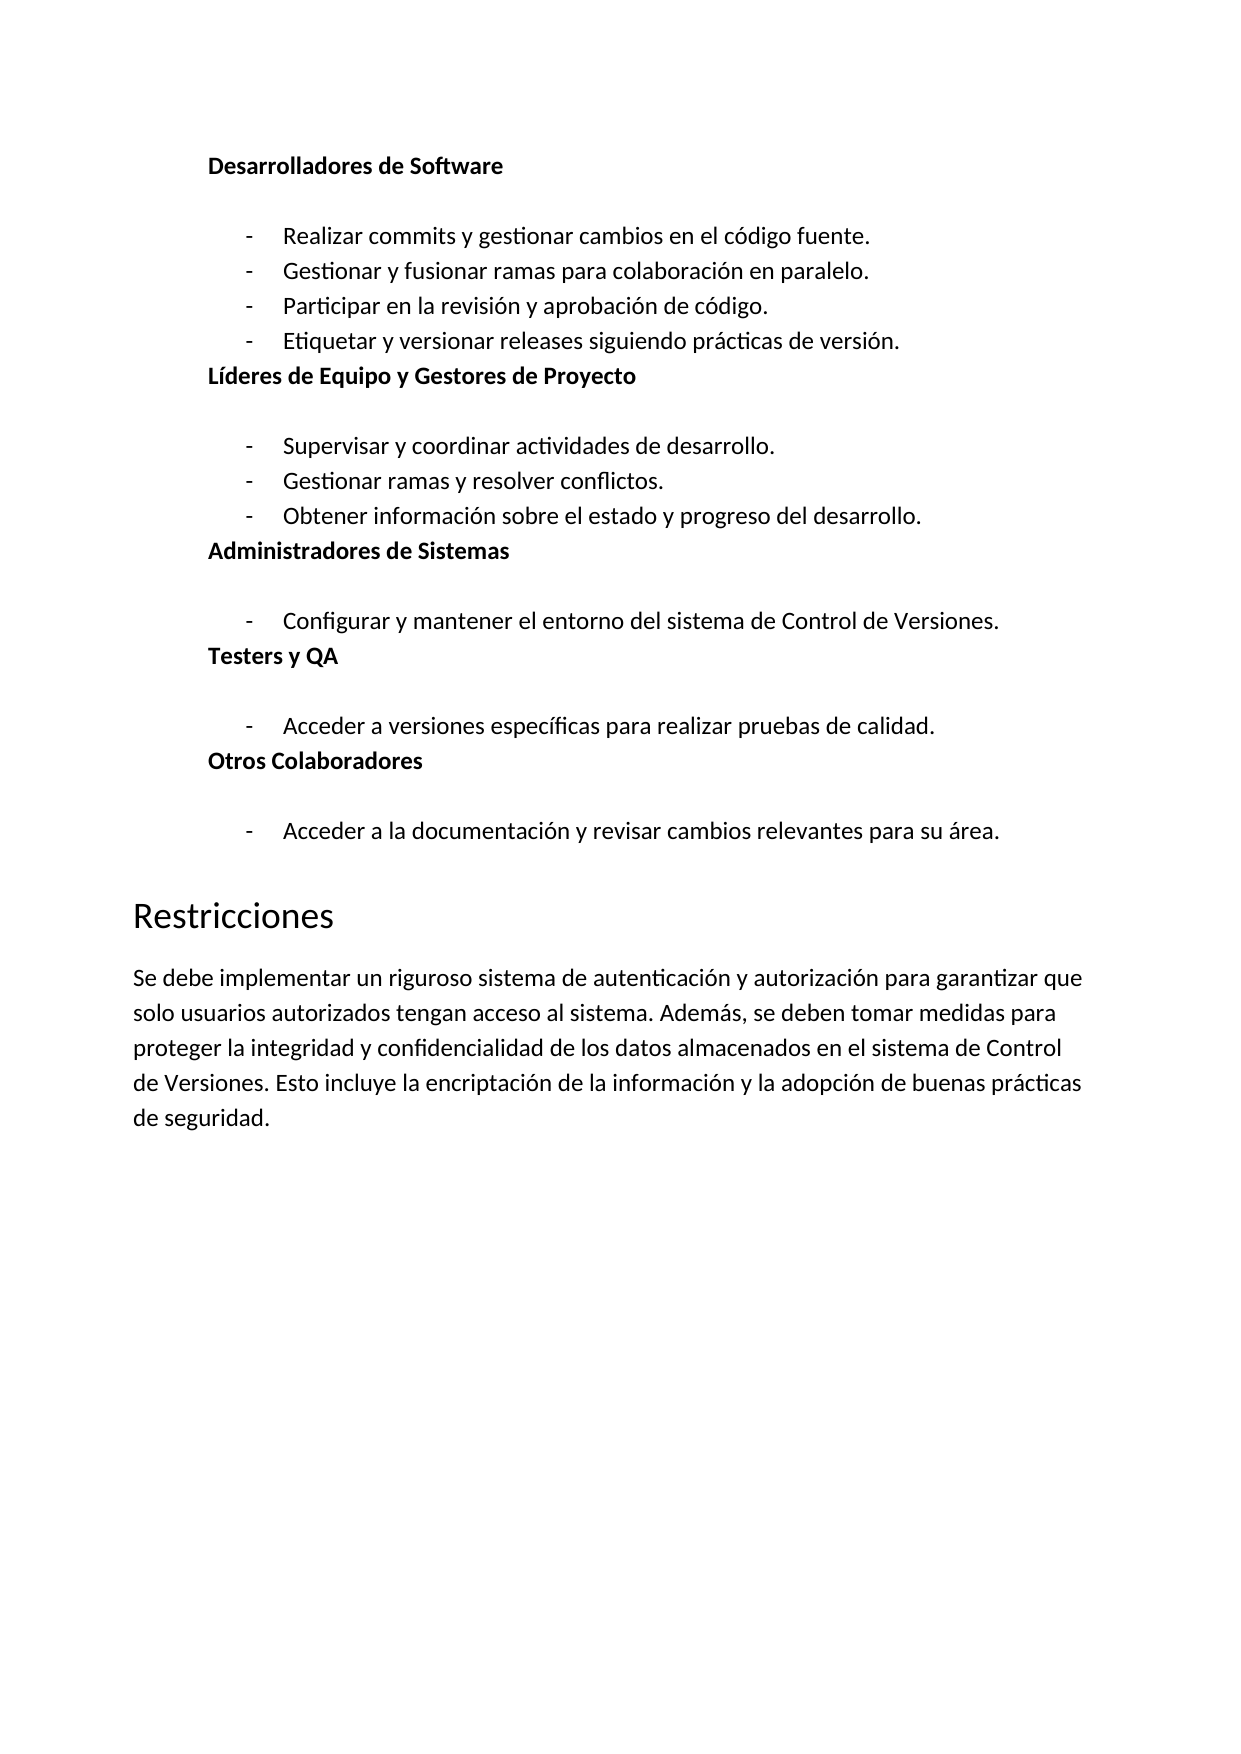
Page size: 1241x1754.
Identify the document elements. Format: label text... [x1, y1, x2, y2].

list Acceder a la documentación y revisar cambios relevantes para su área. [245, 815, 1090, 846]
list Acceder a versiones específicas para realizar pruebas de calidad. [245, 710, 1090, 741]
list Obtener información sobre el estado y progreso del desarrollo. [245, 500, 1090, 531]
list Gestionar ramas y resolver conflictos. [245, 465, 1090, 496]
list Etiquetar y versionar releases siguiendo prácticas de versión. [245, 325, 1090, 356]
list Gestionar y fusionar ramas para colaboración en paralelo. [245, 255, 1090, 286]
subtitle Restricciones [133, 892, 1090, 937]
list Realizar commits y gestionar cambios en el código fuente. [245, 220, 1090, 251]
text Líderes de Equipo y Gestores de Proyecto [208, 360, 1090, 391]
text Otros Colaboradores [208, 745, 1090, 776]
text Testers y QA [208, 640, 1090, 671]
text Administradores de Sistemas [208, 535, 1090, 566]
list Configurar y mantener el entorno del sistema de Control de Versiones. [245, 605, 1090, 636]
list Supervisar y coordinar actividades de desarrollo. [245, 430, 1090, 461]
list Participar en la revisión y aprobación de código. [245, 290, 1090, 321]
text Se debe implementar un riguroso sistema de autenticación y autorización para garantizar que solo usuarios autorizados tengan acceso al sistema. Además, se deben tomar medidas para proteger la integridad y confidencialidad de los datos almacenados en el sistema de Control de Versiones. Esto incluye la encriptación de la información y la adopción de buenas prácticas de seguridad. [133, 962, 1090, 1133]
text Desarrolladores de Software [208, 150, 1090, 181]
